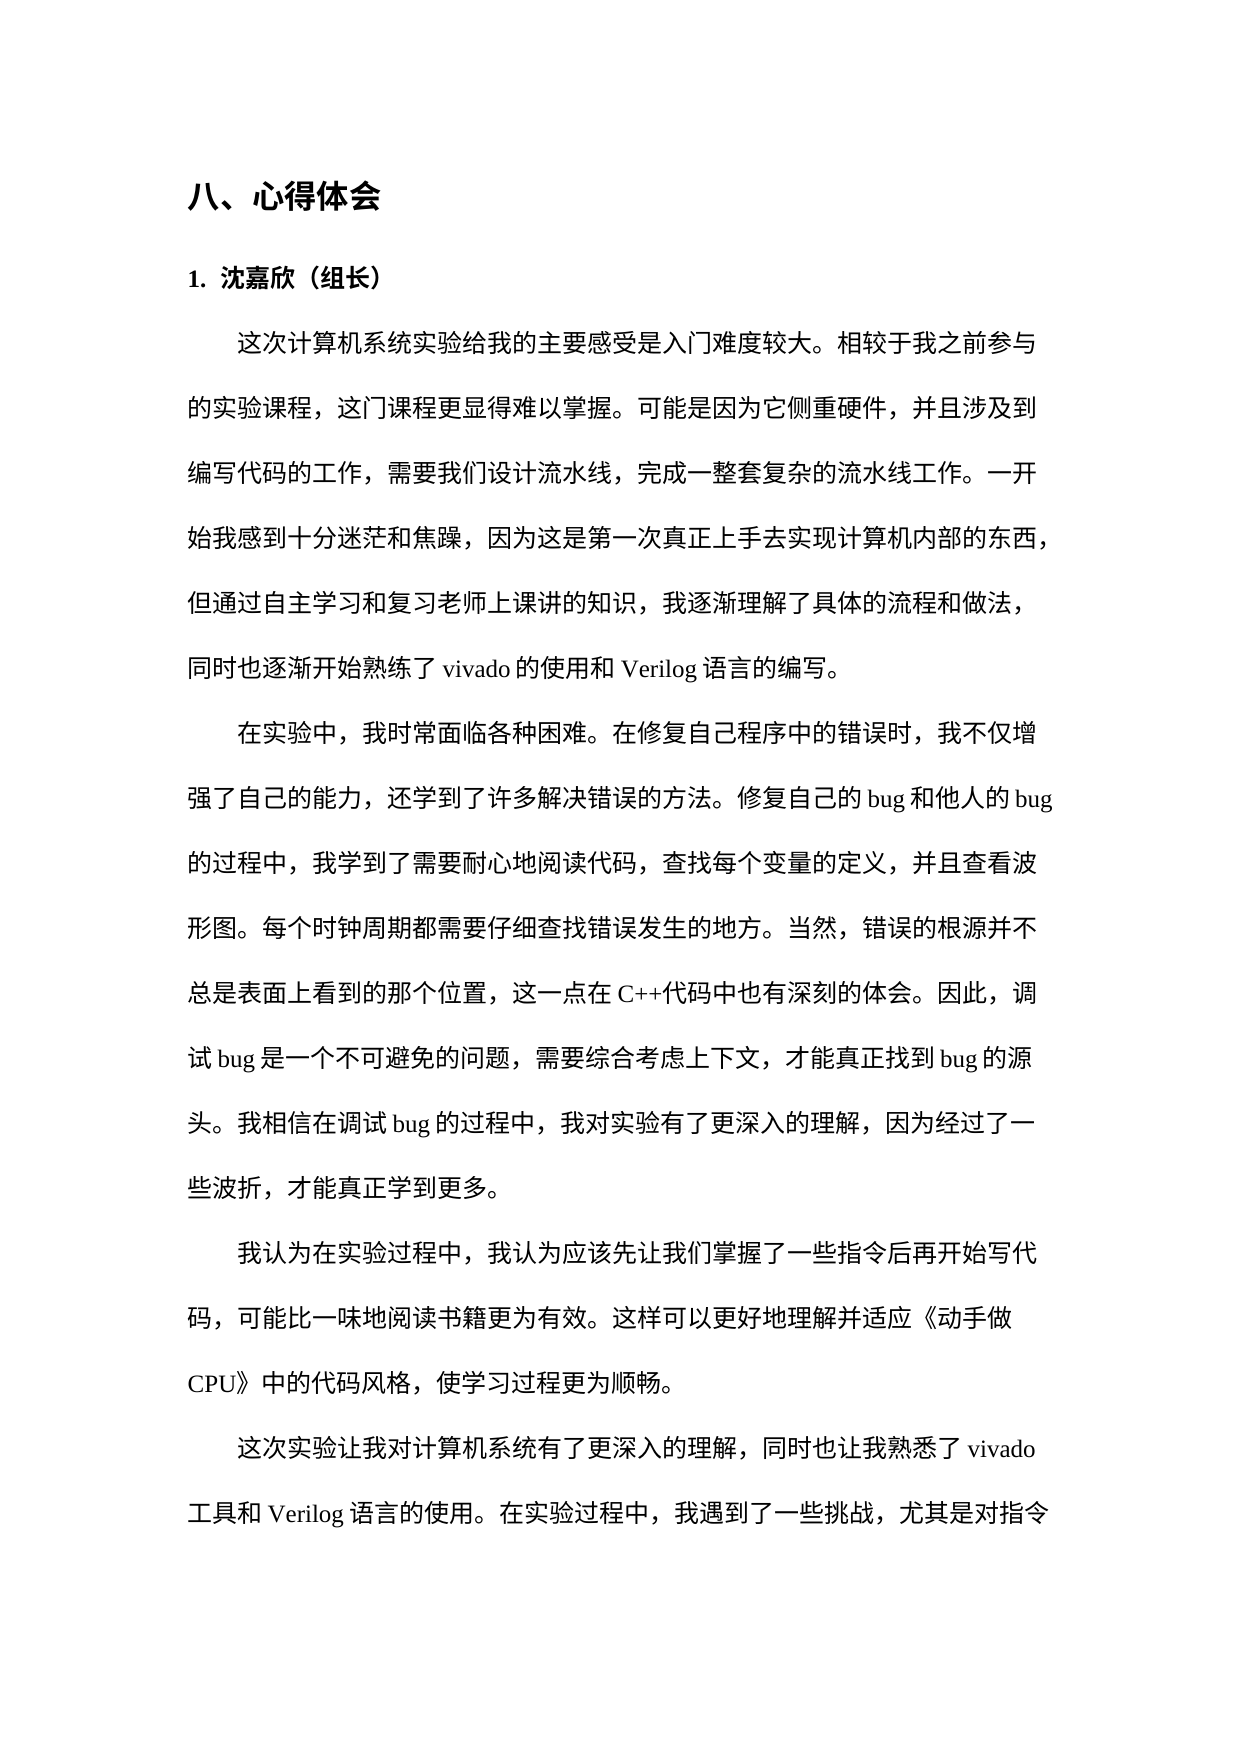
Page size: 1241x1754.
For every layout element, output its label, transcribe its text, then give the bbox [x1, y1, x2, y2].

list 八、心得体会 [187, 162, 1053, 227]
list 这次计算机系统实验给我的主要感受是入门难度较大。相较于我之前参与的实验课程，这门课程更显得难以掌握。可能是因为它侧重硬件，并且涉及到编写代码的工作，需要我们设计流水线，完成一整套复杂的流水线工作。一开始我感到十分迷茫和焦躁，因为这是第一次真正上手去实现计算机内部的东西，但通过自主学习和复习老师上课讲的知识，我逐渐理解了具体的流程和做法，同时也逐渐开始熟练了vivado的使用和Verilog语言的编写。 [187, 309, 1053, 699]
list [187, 1414, 1053, 1544]
list 沈嘉欣（组长） [187, 244, 1053, 309]
list 在实验中，我时常面临各种困难。在修复自己程序中的错误时，我不仅增强了自己的能力，还学到了许多解决错误的方法。修复自己的bug和他人的bug的过程中，我学到了需要耐心地阅读代码，查找每个变量的定义，并且查看波形图。每个时钟周期都需要仔细查找错误发生的地方。当然，错误的根源并不总是表面上看到的那个位置，这一点在C++代码中也有深刻的体会。因此，调试bug是一个不可避免的问题，需要综合考虑上下文，才能真正找到bug的源头。我相信在调试bug的过程中，我对实验有了更深入的理解，因为经过了一些波折，才能真正学到更多。 [187, 699, 1053, 1219]
list 我认为在实验过程中，我认为应该先让我们掌握了一些指令后再开始写代码，可能比一味地阅读书籍更为有效。这样可以更好地理解并适应《动手做CPU》中的代码风格，使学习过程更为顺畅。 [187, 1219, 1053, 1414]
